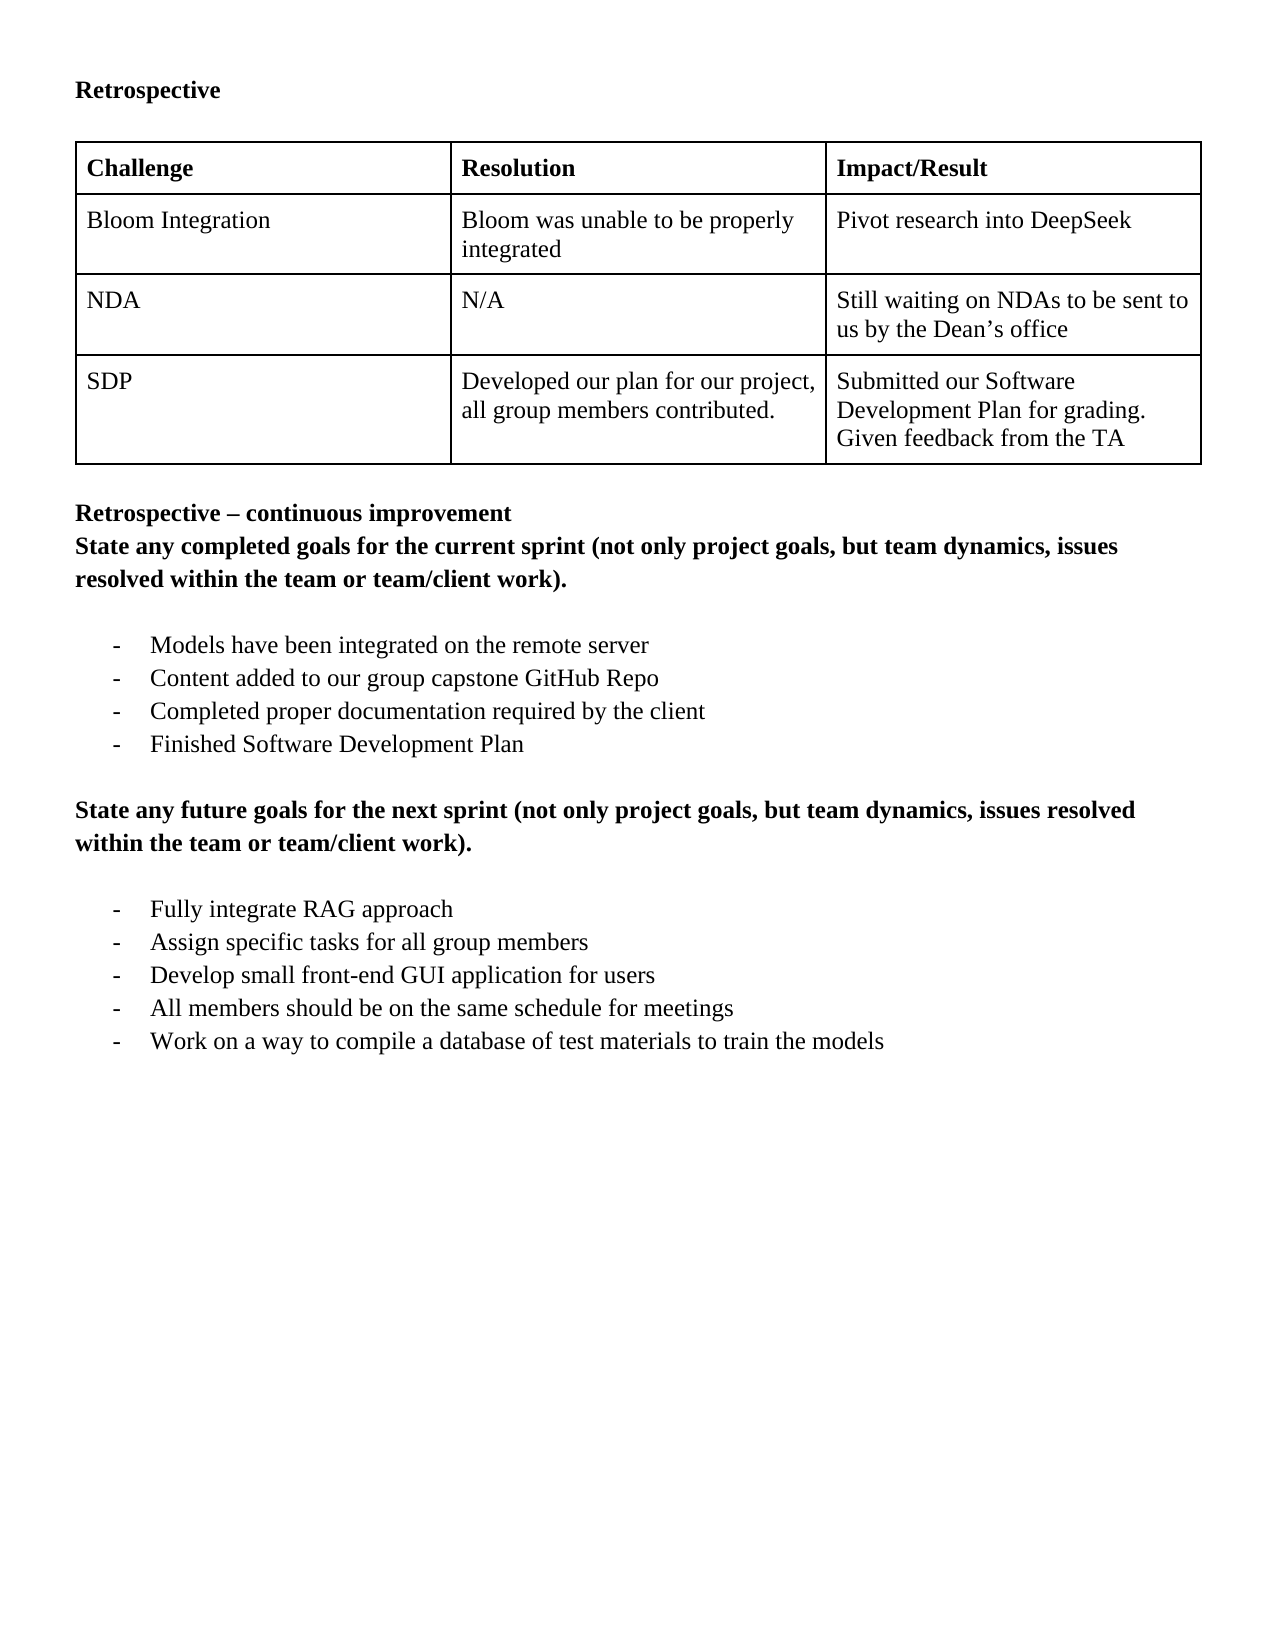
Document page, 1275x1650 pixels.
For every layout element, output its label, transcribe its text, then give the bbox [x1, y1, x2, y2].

table_header Resolution [452, 143, 825, 193]
list Develop small front-end GUI application for users [112, 960, 1200, 989]
list Work on a way to compile a database of test materials to train the models [112, 1026, 1200, 1055]
list Completed proper documentation required by the client [112, 696, 1200, 725]
table_header Challenge [77, 143, 450, 193]
table_cell Bloom Integration [77, 195, 450, 273]
text Retrospective – continuous improvement [75, 498, 1200, 527]
table_cell Pivot research into DeepSeek [827, 195, 1200, 273]
table_cell Bloom was unable to be properly integrated [452, 195, 825, 273]
list Assign specific tasks for all group members [112, 927, 1200, 956]
table_cell Developed our plan for our project, all group members contributed. [452, 356, 825, 463]
list All members should be on the same schedule for meetings [112, 993, 1200, 1022]
list Content added to our group capstone GitHub Repo [112, 663, 1200, 692]
text State any completed goals for the current sprint (not only project goals, but team dynamics, issues resolved within the team or team/client work). [75, 531, 1200, 593]
text Retrospective [75, 75, 1200, 104]
list Finished Software Development Plan [112, 729, 1200, 758]
table_cell N/A [452, 275, 825, 353]
table_cell SDP [77, 356, 450, 463]
table_cell NDA [77, 275, 450, 353]
table_header Impact/Result [827, 143, 1200, 193]
table_cell Submitted our Software Development Plan for grading. Given feedback from the TA [827, 356, 1200, 463]
table_cell Still waiting on NDAs to be sent to us by the Dean’s office [827, 275, 1200, 353]
list Fully integrate RAG approach [112, 894, 1200, 923]
text State any future goals for the next sprint (not only project goals, but team dynamics, issues resolved within the team or team/client work). [75, 795, 1200, 857]
list Models have been integrated on the remote server [112, 630, 1200, 659]
